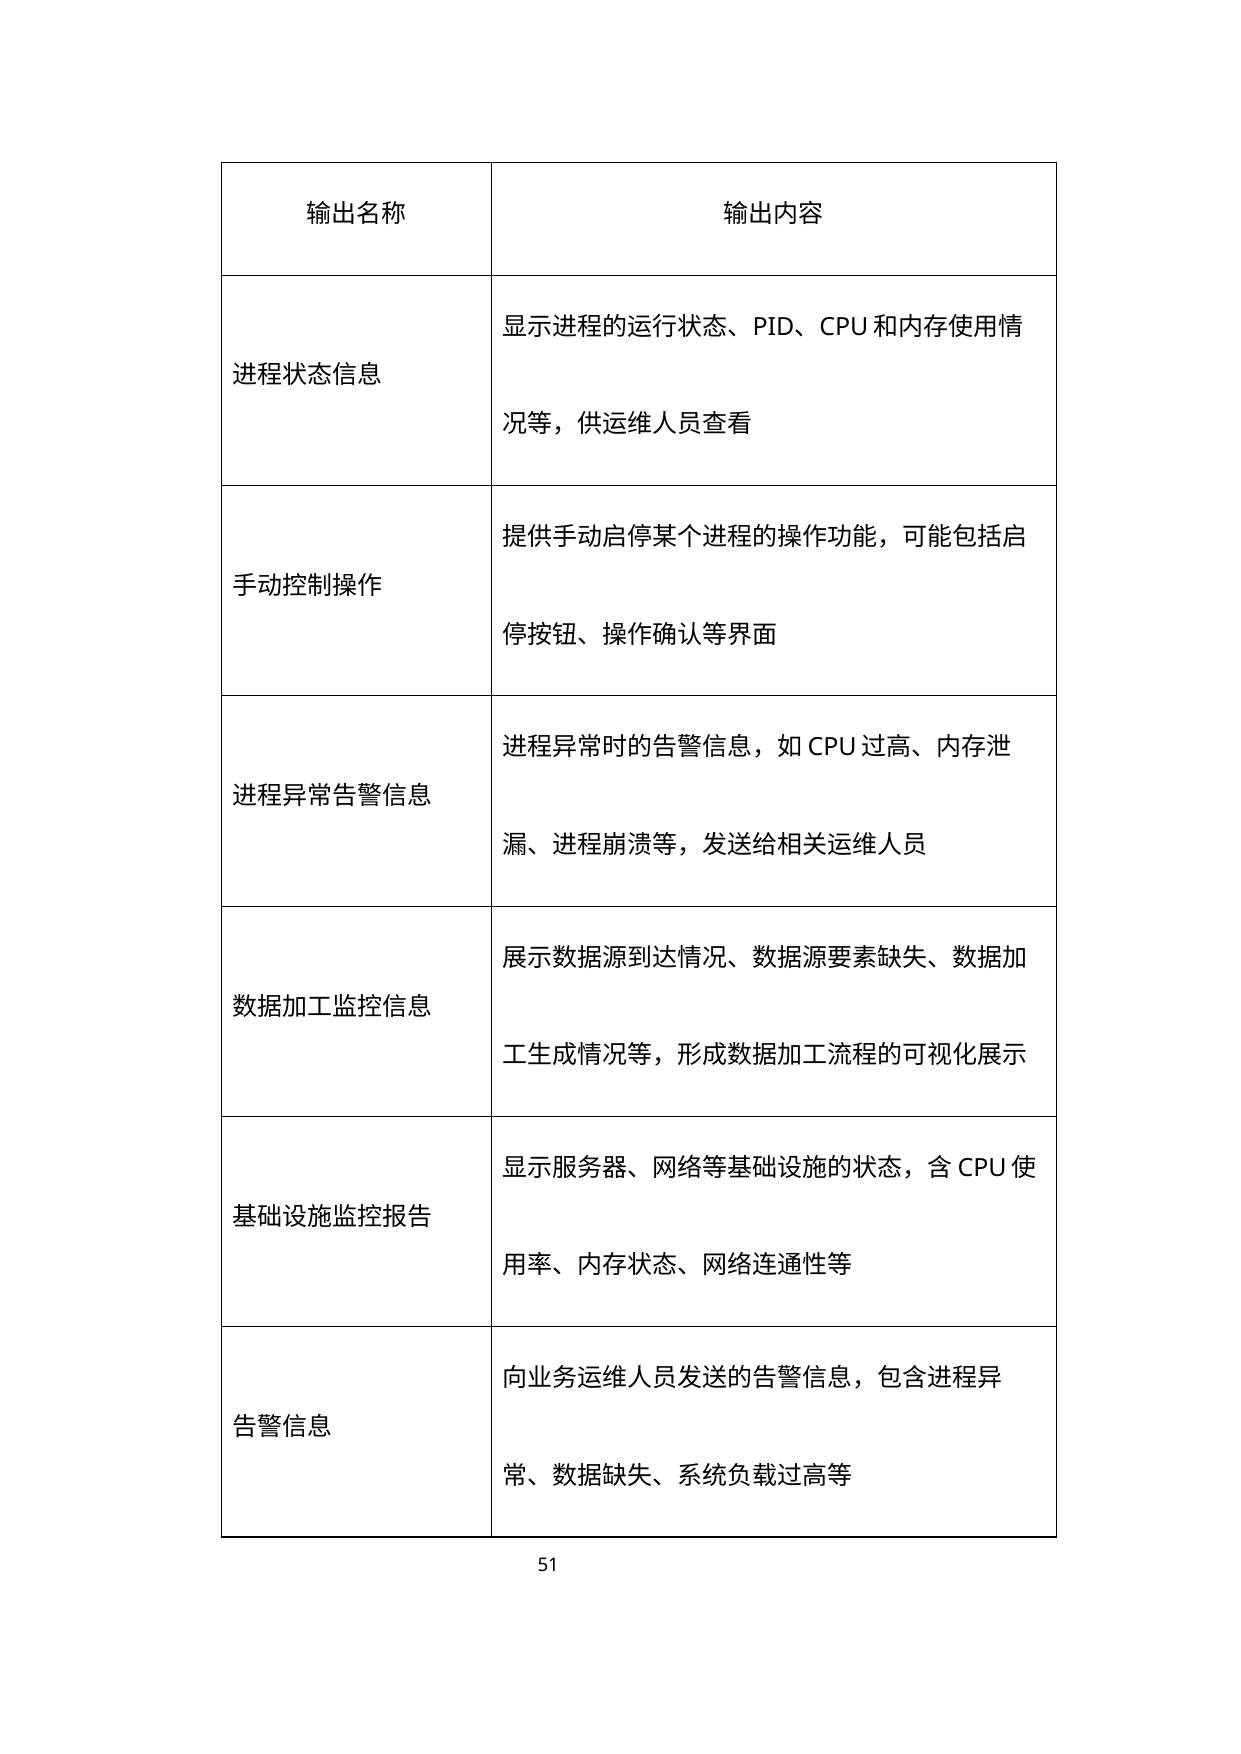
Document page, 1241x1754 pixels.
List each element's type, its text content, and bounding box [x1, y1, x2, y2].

table_cell 展示数据源到达情况、数据源要素缺失、数据加工生成情况等，形成数据加工流程的可视化展示 [492, 907, 1056, 1116]
table_cell 进程异常时的告警信息，如CPU过高、内存泄漏、进程崩溃等，发送给相关运维人员 [492, 696, 1056, 906]
table_cell 显示服务器、网络等基础设施的状态，含CPU使用率、内存状态、网络连通性等 [492, 1117, 1056, 1326]
table_cell 进程状态信息 [222, 276, 491, 485]
table_cell 手动控制操作 [222, 486, 491, 695]
table_cell 数据加工监控信息 [222, 907, 491, 1116]
table_cell 显示进程的运行状态、PID、CPU和内存使用情况等，供运维人员查看 [492, 276, 1056, 485]
table_header 输出内容 [492, 163, 1056, 274]
table_cell 提供手动启停某个进程的操作功能，可能包括启停按钮、操作确认等界面 [492, 486, 1056, 695]
table_header 输出名称 [222, 163, 491, 274]
table_cell 向业务运维人员发送的告警信息，包含进程异常、数据缺失、系统负载过高等 [492, 1327, 1056, 1536]
table_cell 告警信息 [222, 1327, 491, 1536]
table_cell 基础设施监控报告 [222, 1117, 491, 1326]
table_cell 进程异常告警信息 [222, 696, 491, 906]
